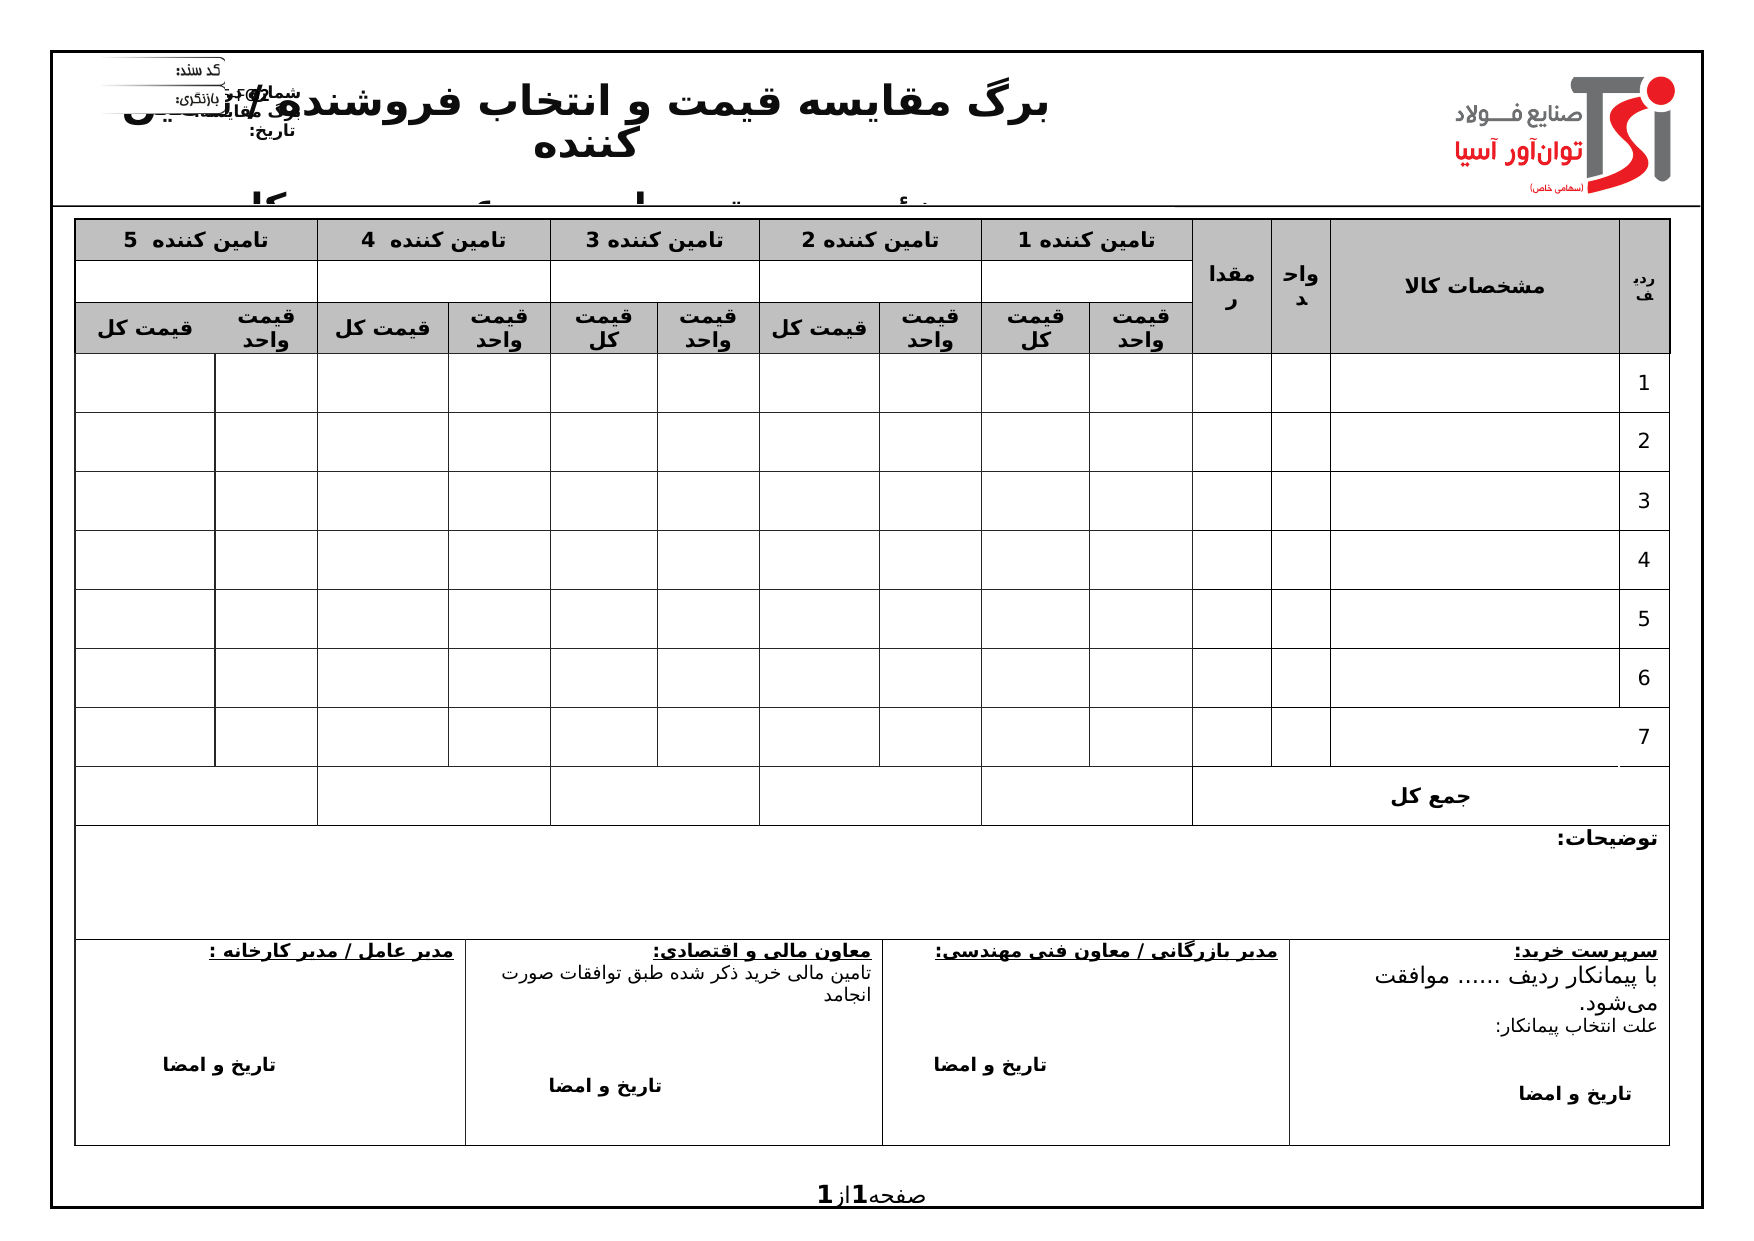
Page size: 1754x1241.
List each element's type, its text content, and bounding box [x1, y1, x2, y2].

table_cell [216, 649, 317, 707]
table_cell [216, 413, 317, 471]
table_cell 4 [1620, 531, 1669, 589]
table_cell [658, 413, 759, 471]
table_header تامین کننده 1 [982, 220, 1192, 260]
table_cell قيمت كل [982, 303, 1089, 353]
table_cell مدیر بازرگانی / معاون فنی مهندسی: تاریخ و امضا [883, 940, 1289, 1145]
table_header تامین کننده 4 [318, 220, 550, 260]
table_cell [449, 413, 550, 471]
table_cell [1272, 649, 1330, 707]
table_cell [551, 261, 759, 302]
table_cell [760, 590, 879, 648]
table_cell [551, 413, 657, 471]
table_cell [760, 472, 879, 530]
table_cell [982, 354, 1089, 412]
table_cell [449, 708, 550, 766]
table_cell [1193, 649, 1271, 707]
table_cell [76, 649, 214, 707]
table_header تامین کننده 2 [760, 220, 981, 260]
picture [1454, 76, 1675, 194]
table_cell [1331, 590, 1619, 648]
table_cell [1331, 531, 1619, 589]
table_cell 3 [1620, 472, 1669, 530]
table_header مقدار [1193, 220, 1271, 353]
table_cell قيمت كل [76, 303, 215, 353]
table_cell [1090, 649, 1192, 707]
table_cell [1331, 649, 1619, 707]
table_cell [658, 531, 759, 589]
table_cell قيمت واحد [449, 303, 550, 353]
table_cell [982, 261, 1192, 302]
table_cell [1193, 531, 1271, 589]
table_cell [76, 354, 214, 412]
table_cell [76, 531, 214, 589]
table_cell [658, 708, 759, 766]
table_cell [880, 649, 981, 707]
table_cell [1090, 708, 1192, 766]
table_cell [551, 354, 657, 412]
table_cell [318, 767, 550, 825]
table_cell [658, 472, 759, 530]
table_cell [551, 649, 657, 707]
table_cell [318, 261, 550, 302]
table_cell [880, 413, 981, 471]
table_cell جمع كل [1193, 766, 1669, 825]
table_cell [1193, 590, 1271, 648]
table_cell [760, 354, 879, 412]
table_cell قيمت كل [551, 303, 657, 353]
table_cell 7 [1619, 708, 1669, 766]
table_cell [318, 472, 448, 530]
table_cell [449, 472, 550, 530]
table_cell [1090, 472, 1192, 530]
table_cell [1331, 354, 1619, 412]
table_cell [551, 590, 657, 648]
table_cell [216, 531, 317, 589]
table_cell [1272, 354, 1330, 412]
table_cell [1272, 472, 1330, 530]
table_cell [449, 354, 550, 412]
table_cell [658, 354, 759, 412]
table_cell [551, 708, 657, 766]
table_cell توضیحات: [76, 826, 1669, 939]
table_cell قيمت كل [760, 303, 879, 353]
table_cell [1193, 708, 1271, 766]
table_cell [318, 590, 448, 648]
table_cell [880, 708, 981, 766]
table_cell [449, 590, 550, 648]
table_cell [76, 708, 214, 766]
table_cell [1272, 531, 1330, 589]
table_cell [318, 708, 448, 766]
table_cell [880, 531, 981, 589]
table_header واحد [1272, 220, 1330, 353]
table_cell [760, 413, 879, 471]
table_cell قيمت واحد [215, 303, 317, 353]
table_cell [76, 413, 214, 471]
table_cell [982, 590, 1089, 648]
table_cell [880, 354, 981, 412]
table_cell [1090, 531, 1192, 589]
table_cell [449, 649, 550, 707]
table_cell 6 [1620, 649, 1669, 707]
table_cell [449, 531, 550, 589]
table_header رديف [1620, 220, 1669, 353]
table_cell [551, 531, 657, 589]
table_cell [76, 261, 317, 302]
table_cell [1331, 413, 1619, 471]
table_cell [982, 413, 1089, 471]
table_cell [318, 354, 448, 412]
table_cell [982, 708, 1089, 766]
table_cell [1272, 590, 1330, 648]
table_cell [760, 649, 879, 707]
table_cell [1193, 472, 1271, 530]
table_cell قيمت كل [318, 303, 448, 353]
table_cell سرپرست خرید: با پیمانکار ردیف ...... موافقت می‌شود. علت انتخاب پیمانکار: تاریخ و امضا [1290, 940, 1669, 1145]
table_cell [1331, 708, 1619, 766]
table_cell [658, 590, 759, 648]
table_cell [76, 590, 214, 648]
table_header تامین کننده 5 [76, 220, 317, 260]
table_cell [760, 531, 879, 589]
table_cell [760, 767, 981, 825]
table_header مشخصات كالا [1331, 220, 1619, 353]
table_cell [216, 354, 317, 412]
table_cell قيمت واحد [880, 303, 981, 353]
table_cell [551, 472, 657, 530]
table_cell [1331, 472, 1619, 530]
table_cell [1193, 354, 1271, 412]
table_cell [880, 590, 981, 648]
table_cell [982, 472, 1089, 530]
table_cell [318, 531, 448, 589]
table_cell [1090, 590, 1192, 648]
table_cell [76, 472, 214, 530]
table_cell [318, 413, 448, 471]
table_cell 1 [1620, 354, 1669, 412]
table_cell [760, 261, 981, 302]
table_cell [1272, 413, 1330, 471]
table_cell [982, 649, 1089, 707]
table_cell [216, 472, 317, 530]
table_cell [318, 649, 448, 707]
table_cell [880, 472, 981, 530]
table_cell قيمت واحد [1090, 303, 1192, 353]
table_cell [551, 767, 759, 825]
table_cell مدیر عامل / مدیر کارخانه : تاریخ و امضا [76, 940, 465, 1145]
table_cell [760, 708, 879, 766]
table_cell 5 [1620, 590, 1669, 648]
picture [100, 53, 225, 114]
table_cell [1090, 354, 1192, 412]
table_cell قيمت واحد [658, 303, 759, 353]
table_cell [1090, 413, 1192, 471]
table_cell [1272, 708, 1330, 766]
table_cell معاون مالی و اقتصادی: تامین مالی خرید ذکر شده طبق توافقات صورت انجامد تاریخ و امضا [466, 940, 882, 1145]
table_cell [982, 767, 1192, 825]
table_cell [216, 708, 317, 766]
table_cell [658, 649, 759, 707]
table_cell [1193, 413, 1271, 471]
table_cell 2 [1620, 413, 1669, 471]
table_cell [76, 767, 317, 825]
table_header تامین کننده 3 [551, 220, 759, 260]
table_cell [216, 590, 317, 648]
table_cell [982, 531, 1089, 589]
